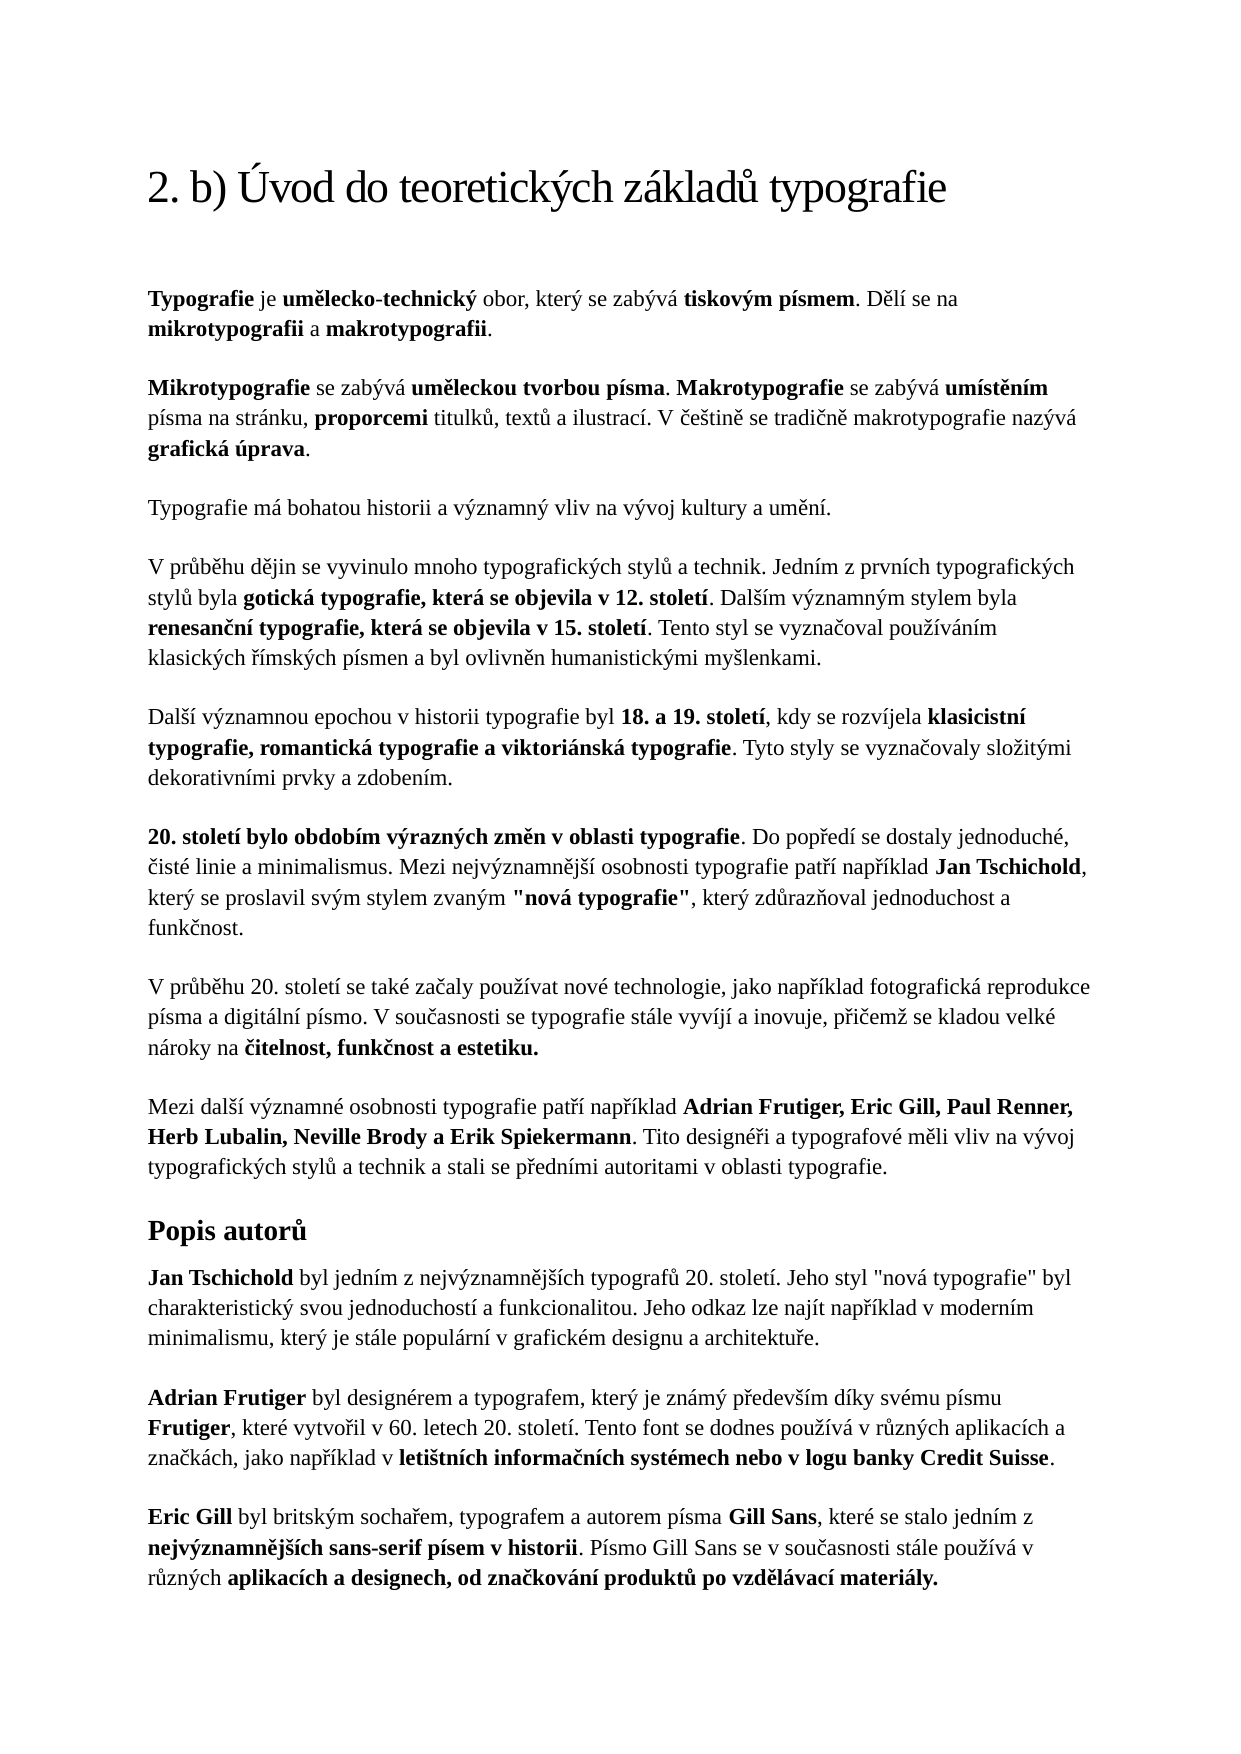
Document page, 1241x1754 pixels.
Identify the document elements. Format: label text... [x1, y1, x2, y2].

text Mikrotypografie se zabývá uměleckou tvorbou písma. Makrotypografie se zabývá umístěním písma na stránku, proporcemi titulků, textů a ilustrací. V češtině se tradičně makrotypografie nazývá grafická úprava. [148, 374, 1093, 461]
text Typografie má bohatou historii a významný vliv na vývoj kultury a umění. [148, 494, 1093, 520]
text Adrian Frutiger byl designérem a typografem, který je známý především díky svému písmu Frutiger, které vytvořil v 60. letech 20. století. Tento font se dodnes používá v různých aplikacích a značkách, jako například v letištních informačních systémech nebo v logu banky Credit Suisse. [148, 1384, 1093, 1470]
text V průběhu dějin se vyvinulo mnoho typografických stylů a technik. Jedním z prvních typografických stylů byla gotická typografie, která se objevila v 12. století. Dalším významným stylem byla renesanční typografie, která se objevila v 15. století. Tento styl se vyznačoval používáním klasických římských písmen a byl ovlivněn humanistickými myšlenkami. [148, 553, 1093, 670]
text 20. století bylo obdobím výrazných změn v oblasti typografie. Do popředí se dostaly jednoduché, čisté linie a minimalismus. Mezi nejvýznamnější osobnosti typografie patří například Jan Tschichold, který se proslavil svým stylem zvaným "nová typografie", který zdůrazňoval jednoduchost a funkčnost. [148, 823, 1093, 940]
text Jan Tschichold byl jedním z nejvýznamnějších typografů 20. století. Jeho styl "nová typografie" byl charakteristický svou jednoduchostí a funkcionalitou. Jeho odkaz lze najít například v moderním minimalismu, který je stále populární v grafickém designu a architektuře. [148, 1264, 1093, 1351]
subtitle Popis autorů [148, 1213, 1093, 1246]
text Typografie je umělecko-technický obor, který se zabývá tiskovým písmem. Dělí se na mikrotypografii a makrotypografii. [148, 285, 1093, 341]
text Eric Gill byl britským sochařem, typografem a autorem písma Gill Sans, které se stalo jedním z nejvýznamnějších sans-serif písem v historii. Písmo Gill Sans se v současnosti stále používá v různých aplikacích a designech, od značkování produktů po vzdělávací materiály. [148, 1503, 1093, 1590]
text Mezi další významné osobnosti typografie patří například Adrian Frutiger, Eric Gill, Paul Renner, Herb Lubalin, Neville Brody a Erik Spiekermann. Tito designéři a typografové měli vliv na vývoj typografických stylů a technik a stali se předními autoritami v oblasti typografie. [148, 1093, 1093, 1180]
title 2. b) Úvod do teoretických základů typografie [148, 160, 1093, 213]
text V průběhu 20. století se také začaly používat nové technologie, jako například fotografická reprodukce písma a digitální písmo. V současnosti se typografie stále vyvíjí a inovuje, přičemž se kladou velké nároky na čitelnost, funkčnost a estetiku. [148, 973, 1093, 1060]
text Další významnou epochou v historii typografie byl 18. a 19. století, kdy se rozvíjela klasicistní typografie, romantická typografie a viktoriánská typografie. Tyto styly se vyznačovaly složitými dekorativními prvky a zdobením. [148, 703, 1093, 790]
